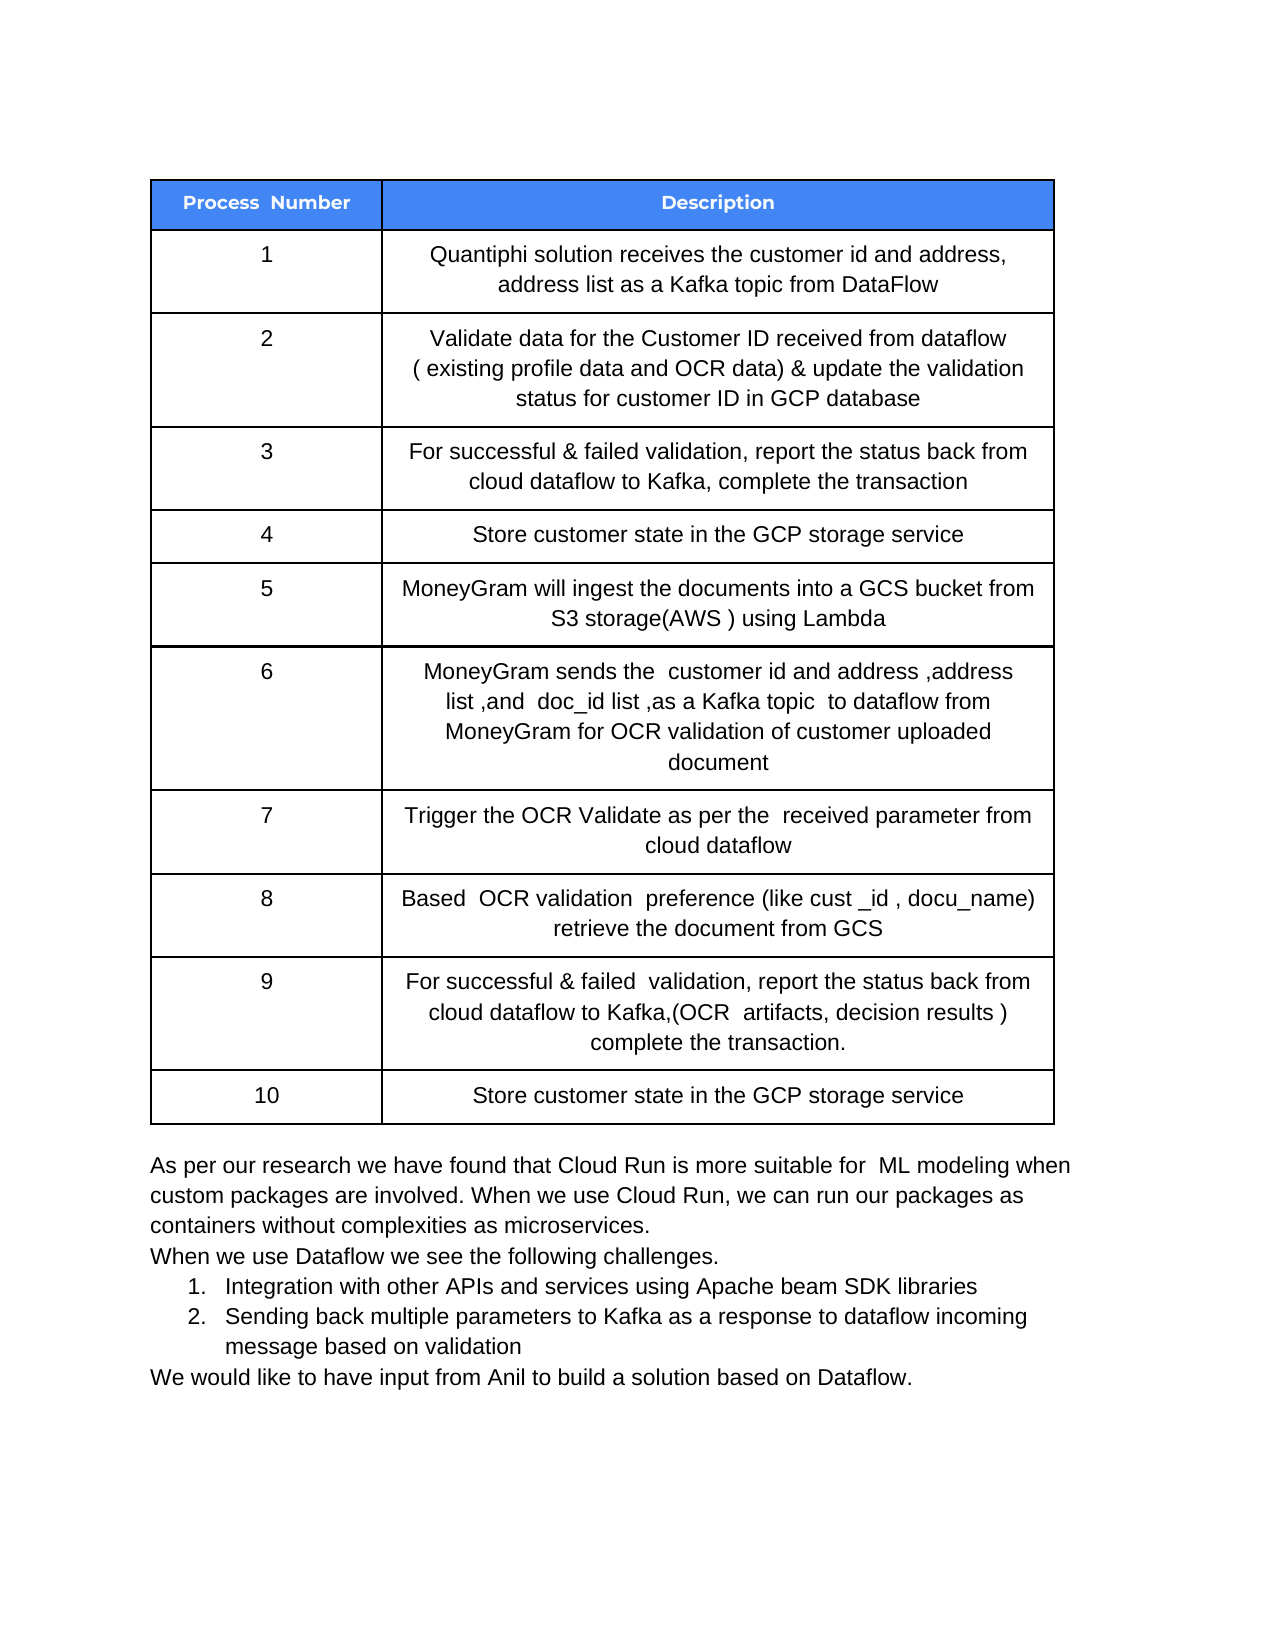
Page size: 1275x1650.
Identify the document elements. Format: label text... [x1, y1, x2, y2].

text We would like to have input from Anil to build a solution based on Dataflow. [150, 1363, 1125, 1390]
table_header Process Number [152, 181, 381, 229]
table_cell MoneyGram will ingest the documents into a GCS bucket from S3 storage(AWS ) using Lambda [383, 564, 1053, 645]
table_cell For successful & failed validation, report the status back from cloud dataflow to Kafka, complete the transaction [383, 428, 1053, 509]
table_cell Store customer state in the GCP storage service [383, 1071, 1053, 1122]
table_cell 5 [152, 564, 381, 645]
table_cell Validate data for the Customer ID received from dataflow ( existing profile data and OCR data) & update the validation status for customer ID in GCP database [383, 314, 1053, 426]
table_cell 6 [152, 648, 381, 789]
table_cell 4 [152, 511, 381, 562]
table_cell Quantiphi solution receives the customer id and address, address list as a Kafka topic from DataFlow [383, 231, 1053, 312]
table_cell Store customer state in the GCP storage service [383, 511, 1053, 562]
table_cell 9 [152, 958, 381, 1069]
text As per our research we have found that Cloud Run is more suitable for ML modeling when custom packages are involved. When we use Cloud Run, we can run our packages as containers without complexities as microservices. [150, 1152, 1125, 1239]
table_cell 2 [152, 314, 381, 426]
table_cell Based OCR validation preference (like cust _id , docu_name) retrieve the document from GCS [383, 875, 1053, 956]
table_cell 1 [152, 231, 381, 312]
table_cell Trigger the OCR Validate as per the received parameter from cloud dataflow [383, 791, 1053, 872]
list Integration with other APIs and services using Apache beam SDK libraries [187, 1273, 1125, 1299]
table_header Description [383, 181, 1053, 229]
table_cell 3 [152, 428, 381, 509]
table_cell 10 [152, 1071, 381, 1122]
table_cell 8 [152, 875, 381, 956]
table_cell MoneyGram sends the customer id and address ,address list ,and doc_id list ,as a Kafka topic to dataflow from MoneyGram for OCR validation of customer uploaded document [383, 648, 1053, 789]
list Sending back multiple parameters to Kafka as a response to dataflow incoming message based on validation [187, 1303, 1125, 1360]
text When we use Dataflow we see the following challenges. [150, 1243, 1125, 1269]
table_cell 7 [152, 791, 381, 872]
table_cell For successful & failed validation, report the status back from cloud dataflow to Kafka,(OCR artifacts, decision results ) complete the transaction. [383, 958, 1053, 1069]
